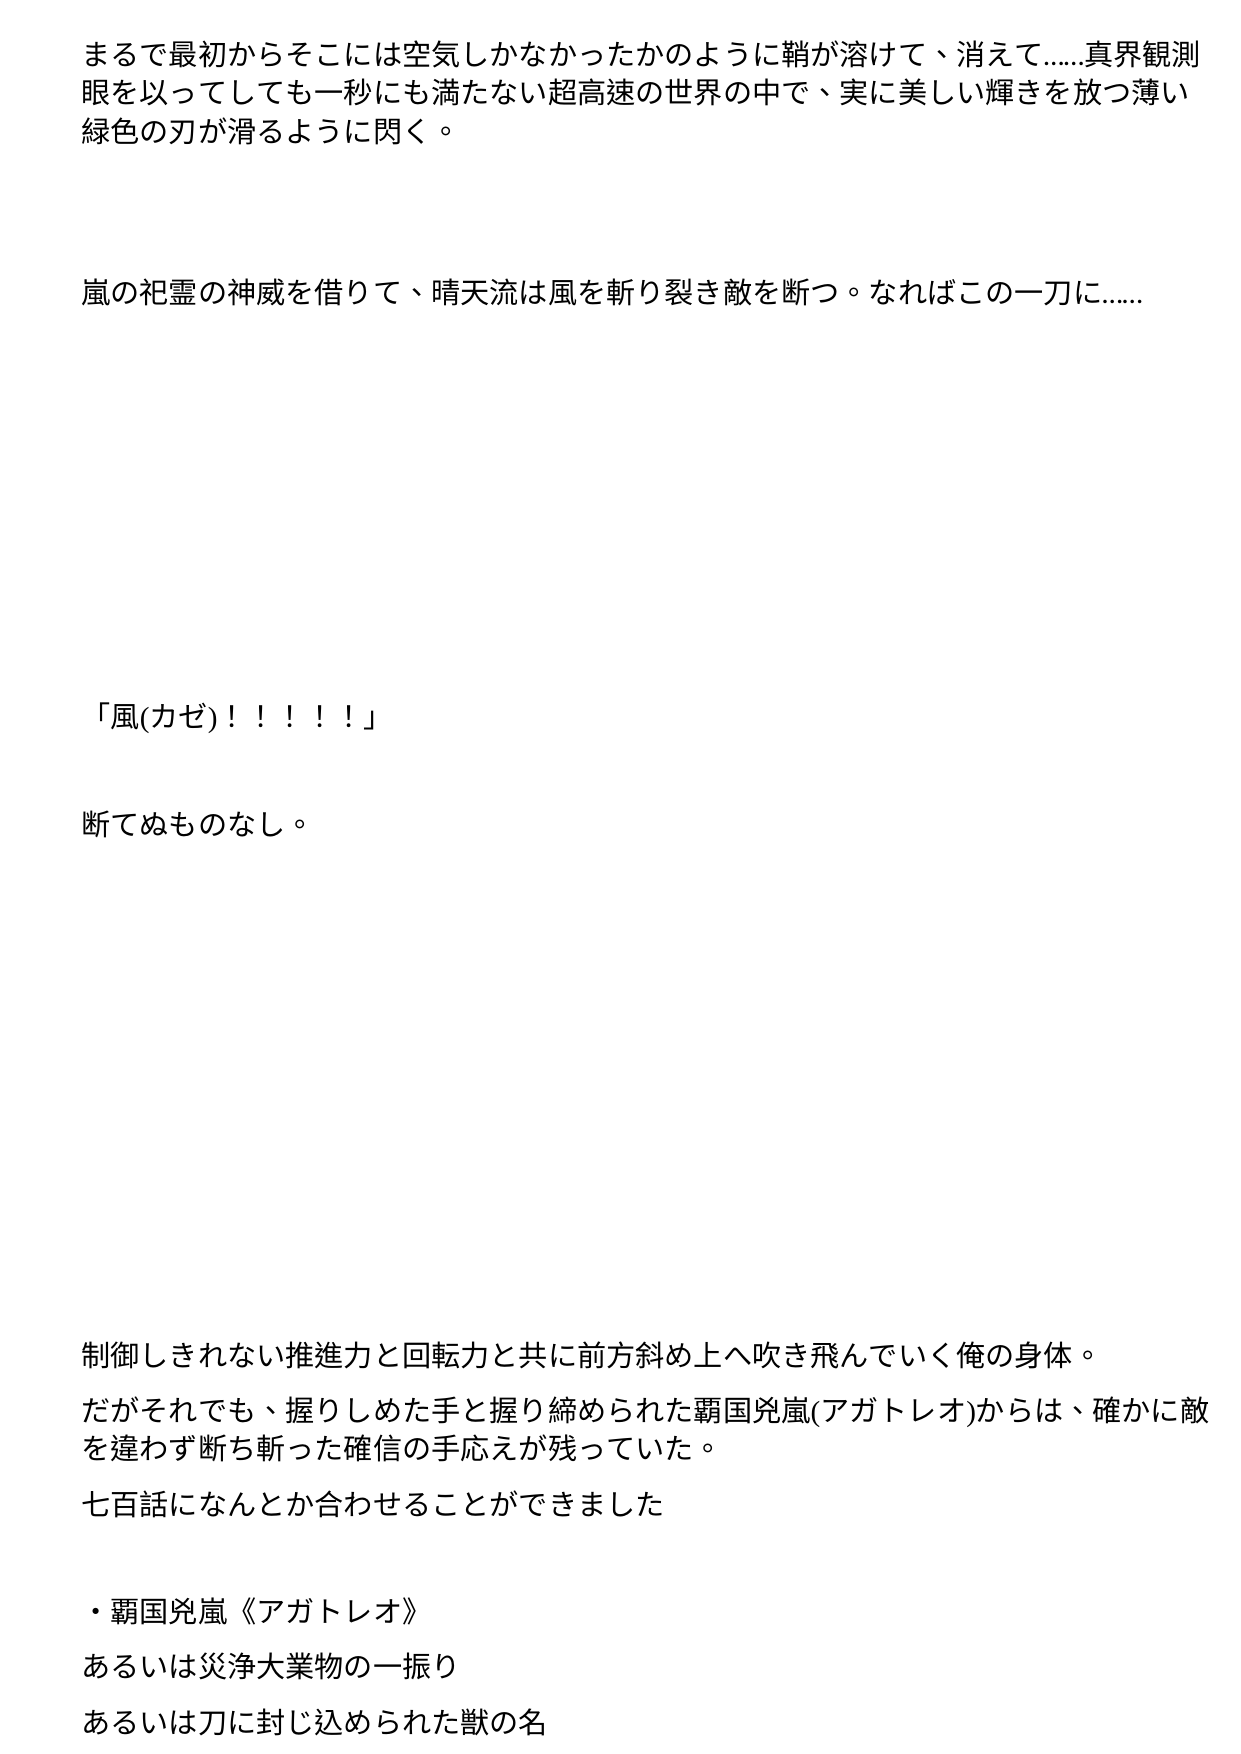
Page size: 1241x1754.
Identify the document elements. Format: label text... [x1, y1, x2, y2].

text 制御しきれない推進力と回転力と共に前方斜め上へ吹き飛んでいく俺の身体。 [81, 1338, 1215, 1373]
text あるいは刀に封じ込められた獣の名 [81, 1705, 1215, 1740]
text だがそれでも、握りしめた手と握り締められた覇国兇嵐(アガトレオ)からは、確かに敵を違わず断ち斬った確信の手応えが残っていた。 [81, 1393, 1215, 1467]
text 「風(カゼ)！！！！！」 [81, 699, 1215, 735]
text 嵐の祀霊の神威を借りて、晴天流は風を斬り裂き敵を断つ。なればこの一刀に…… [81, 275, 1215, 310]
text まるで最初からそこには空気しかなかったかのように鞘が溶けて、消えて……真界観測眼を以ってしても一秒にも満たない超高速の世界の中で、実に美しい輝きを放つ薄い緑色の刃が滑るように閃く。 [81, 37, 1215, 150]
text 七百話になんとか合わせることができました [81, 1487, 1215, 1522]
text ・覇国兇嵐《アガトレオ》 [81, 1594, 1215, 1630]
text あるいは災浄大業物の一振り [81, 1649, 1215, 1685]
text 断てぬものなし。 [81, 807, 1215, 843]
